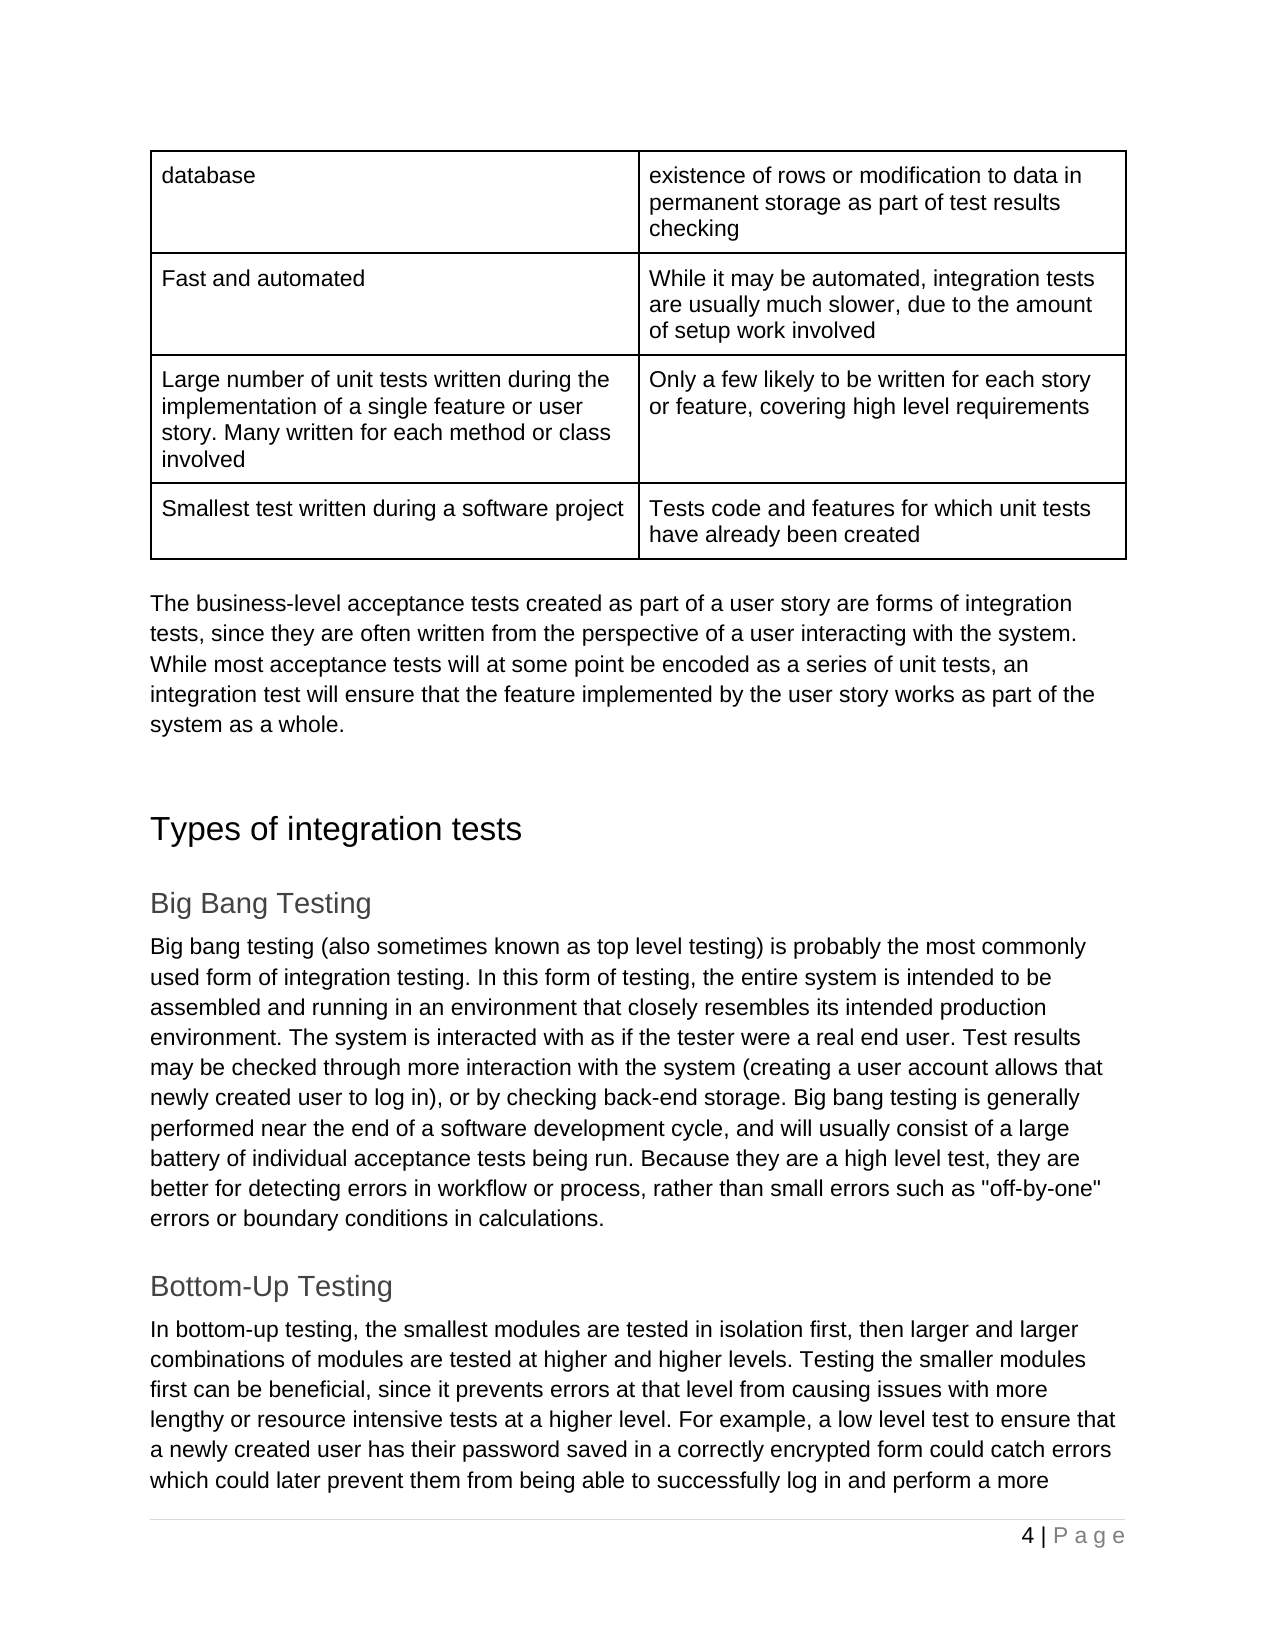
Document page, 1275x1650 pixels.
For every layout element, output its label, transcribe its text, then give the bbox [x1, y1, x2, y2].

table_cell Fast and automated [152, 254, 638, 354]
table_cell Only a few likely to be written for each story or feature, covering high level requirements [640, 356, 1125, 482]
table_cell Smallest test written during a software project [152, 484, 638, 558]
table_cell Tests code and features for which unit tests have already been created [640, 484, 1125, 558]
table_cell Large number of unit tests written during the implementation of a single feature or user story. Many written for each method or class involved [152, 356, 638, 482]
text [150, 1316, 1125, 1493]
subtitle Bottom-Up Testing [150, 1269, 1125, 1302]
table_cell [640, 152, 1125, 252]
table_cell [152, 152, 638, 252]
subtitle Big Bang Testing [150, 886, 1125, 920]
table_cell While it may be automated, integration tests are usually much slower, due to the amount of setup work involved [640, 254, 1125, 354]
text The business-level acceptance tests created as part of a user story are forms of integration tests, since they are often written from the perspective of a user interacting with the system. While most acceptance tests will at some point be encoded as a series of unit tests, an integration test will ensure that the feature implemented by the user story works as part of the system as a whole. [150, 590, 1125, 737]
subtitle Types of integration tests [150, 809, 1125, 847]
text Big bang testing (also sometimes known as top level testing) is probably the most commonly used form of integration testing. In this form of testing, the entire system is intended to be assembled and running in an environment that closely resembles its intended production environment. The system is interacted with as if the tester were a real end user. Test results may be checked through more interaction with the system (creating a user account allows that newly created user to log in), or by checking back-end storage. Big bang testing is generally performed near the end of a software development cycle, and will usually consist of a large battery of individual acceptance tests being run. Because they are a high level test, they are better for detecting errors in workflow or process, rather than small errors such as "off-by-one" errors or boundary conditions in calculations. [150, 933, 1125, 1232]
